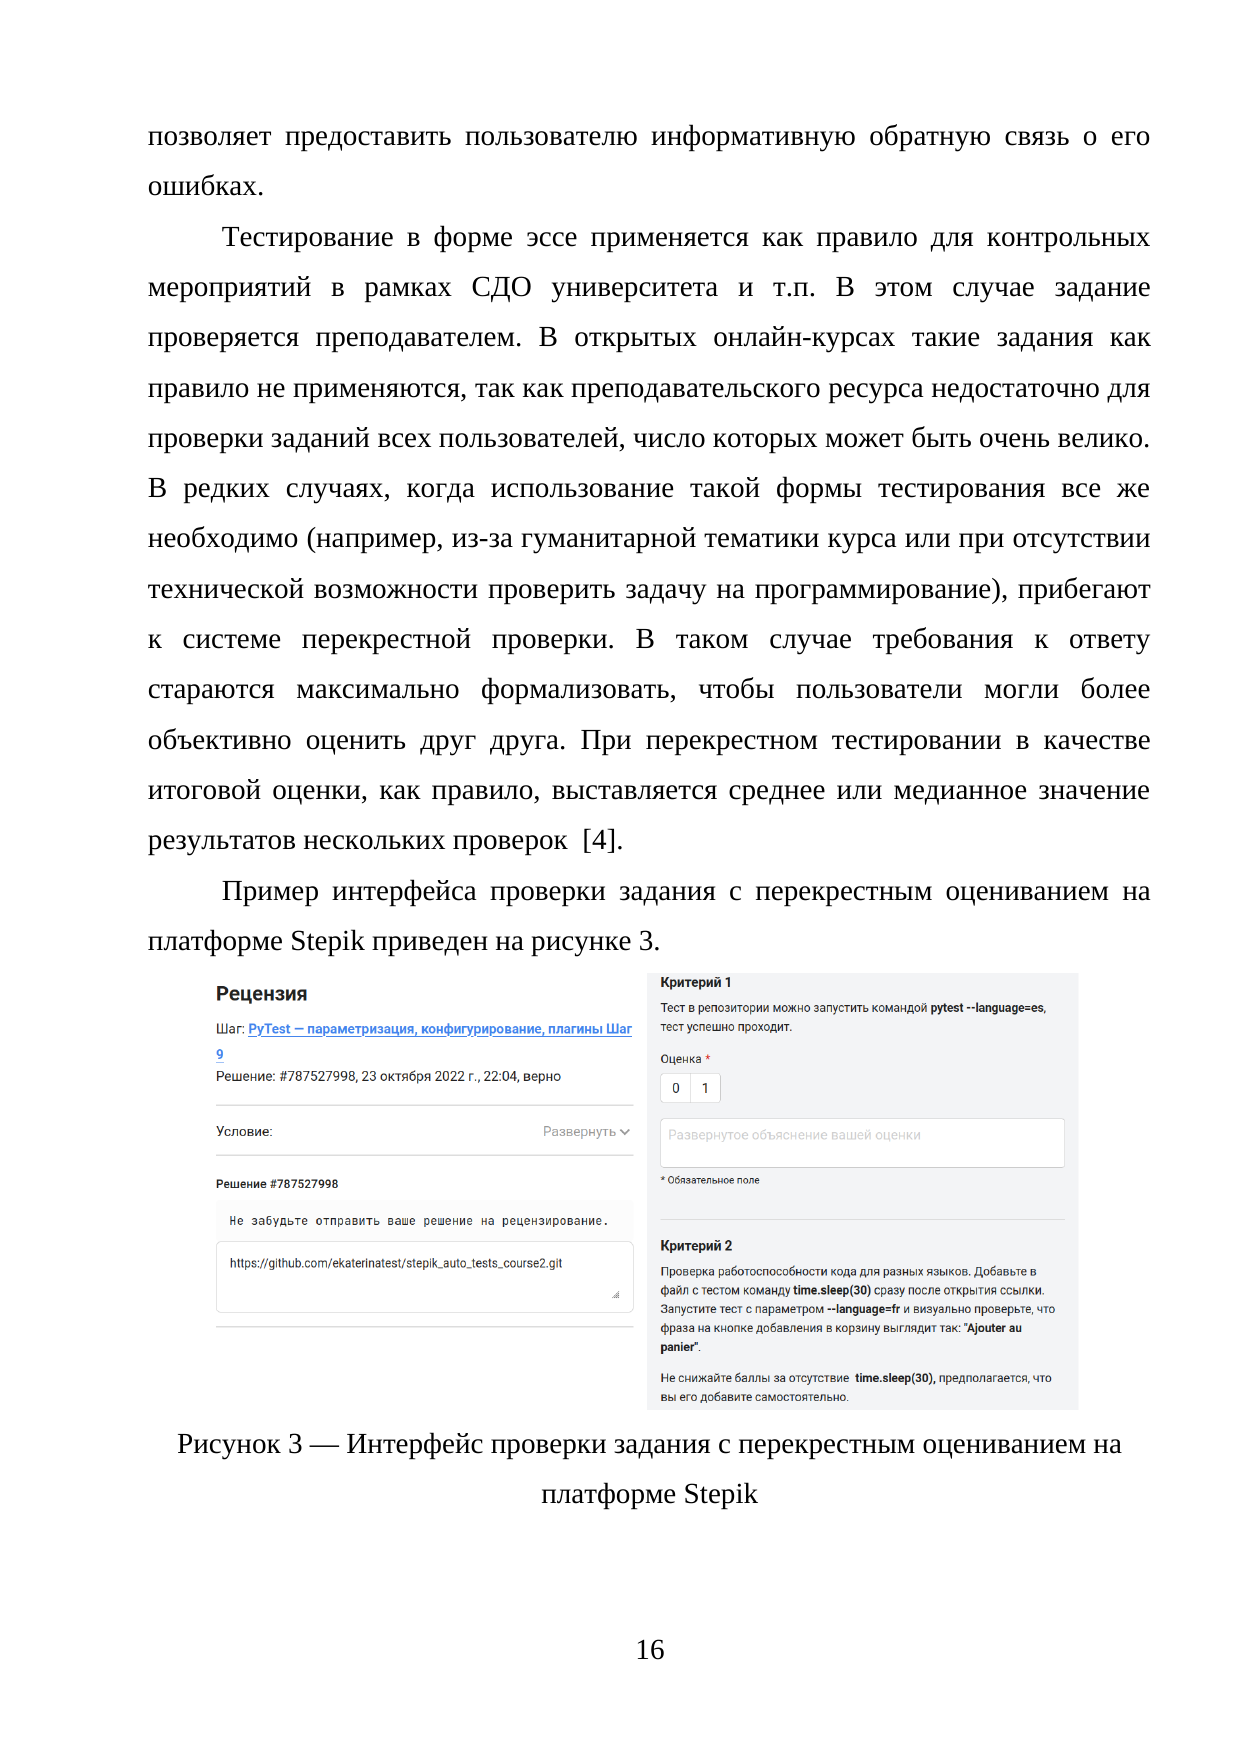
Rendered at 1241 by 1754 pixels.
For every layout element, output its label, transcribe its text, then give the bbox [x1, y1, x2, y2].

text Рисунок 3 — Интерфейс проверки задания с перекрестным оцениванием на платформе Stepik [148, 1426, 1152, 1510]
text Пример интерфейса проверки задания с перекрестным оцениванием на платформе Stepik приведен на рисунке 3. [148, 873, 1152, 957]
picture [210, 973, 1089, 1410]
text Тестирование в форме эссе применяется как правило для контрольных мероприятий в рамках СДО университета и т.п. В этом случае задание проверяется преподавателем. В открытых онлайн-курсах такие задания как правило не применяются, так как преподавательского ресурса недостаточно для проверки заданий всех пользователей, число которых может быть очень велико. В редких случаях, когда использование такой формы тестирования все же необходимо (например, из-за гуманитарной тематики курса или при отсутствии технической возможности проверить задачу на программирование), прибегают к системе перекрестной проверки. В таком случае требования к ответу стараются максимально формализовать, чтобы пользователи могли более объективно оценить друг друга. При перекрестном тестировании в качестве итоговой оценки, как правило, выставляется среднее или медианное значение результатов нескольких проверок [4]. [148, 219, 1152, 856]
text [148, 118, 1152, 202]
